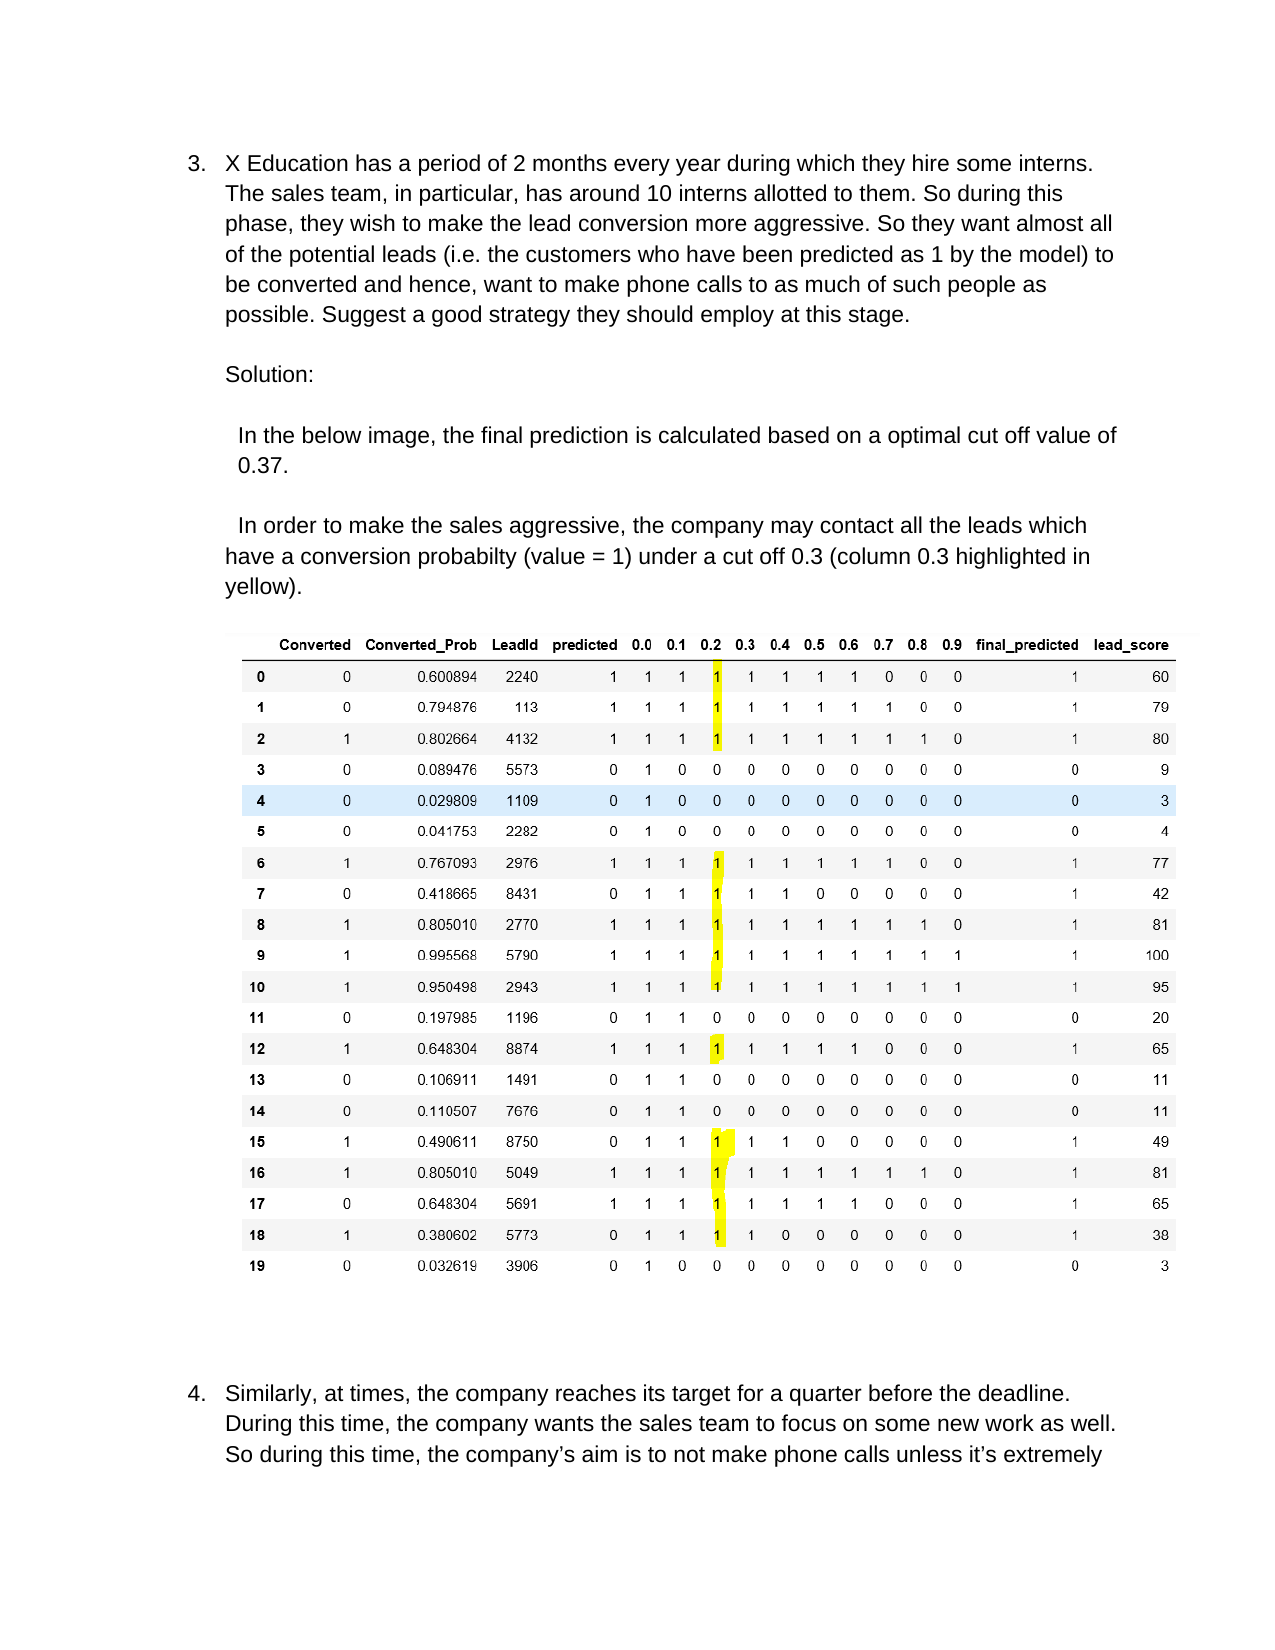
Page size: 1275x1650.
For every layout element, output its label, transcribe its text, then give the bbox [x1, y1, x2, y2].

list X Education has a period of 2 months every year during which they hire some interns. The sales team, in particular, has around 10 interns allotted to them. So during this phase, they wish to make the lead conversion more aggressive. So they want almost all of the potential leads (i.e. the customers who have been predicted as 1 by the model) to be converted and hence, want to make phone calls to as much of such people as possible. Suggest a good strategy they should employ at this stage. [187, 150, 1125, 327]
picture [225, 633, 1200, 1286]
text In order to make the sales aggressive, the company may contact all the leads which have a conversion probabilty (value = 1) under a cut off 0.3 (column 0.3 highlighted in yellow). [225, 512, 1125, 599]
text Solution: [225, 361, 1125, 388]
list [187, 1380, 1125, 1467]
text 0.37. [225, 452, 1125, 478]
text In the below image, the final prediction is calculated based on a optimal cut off value of [225, 422, 1125, 448]
